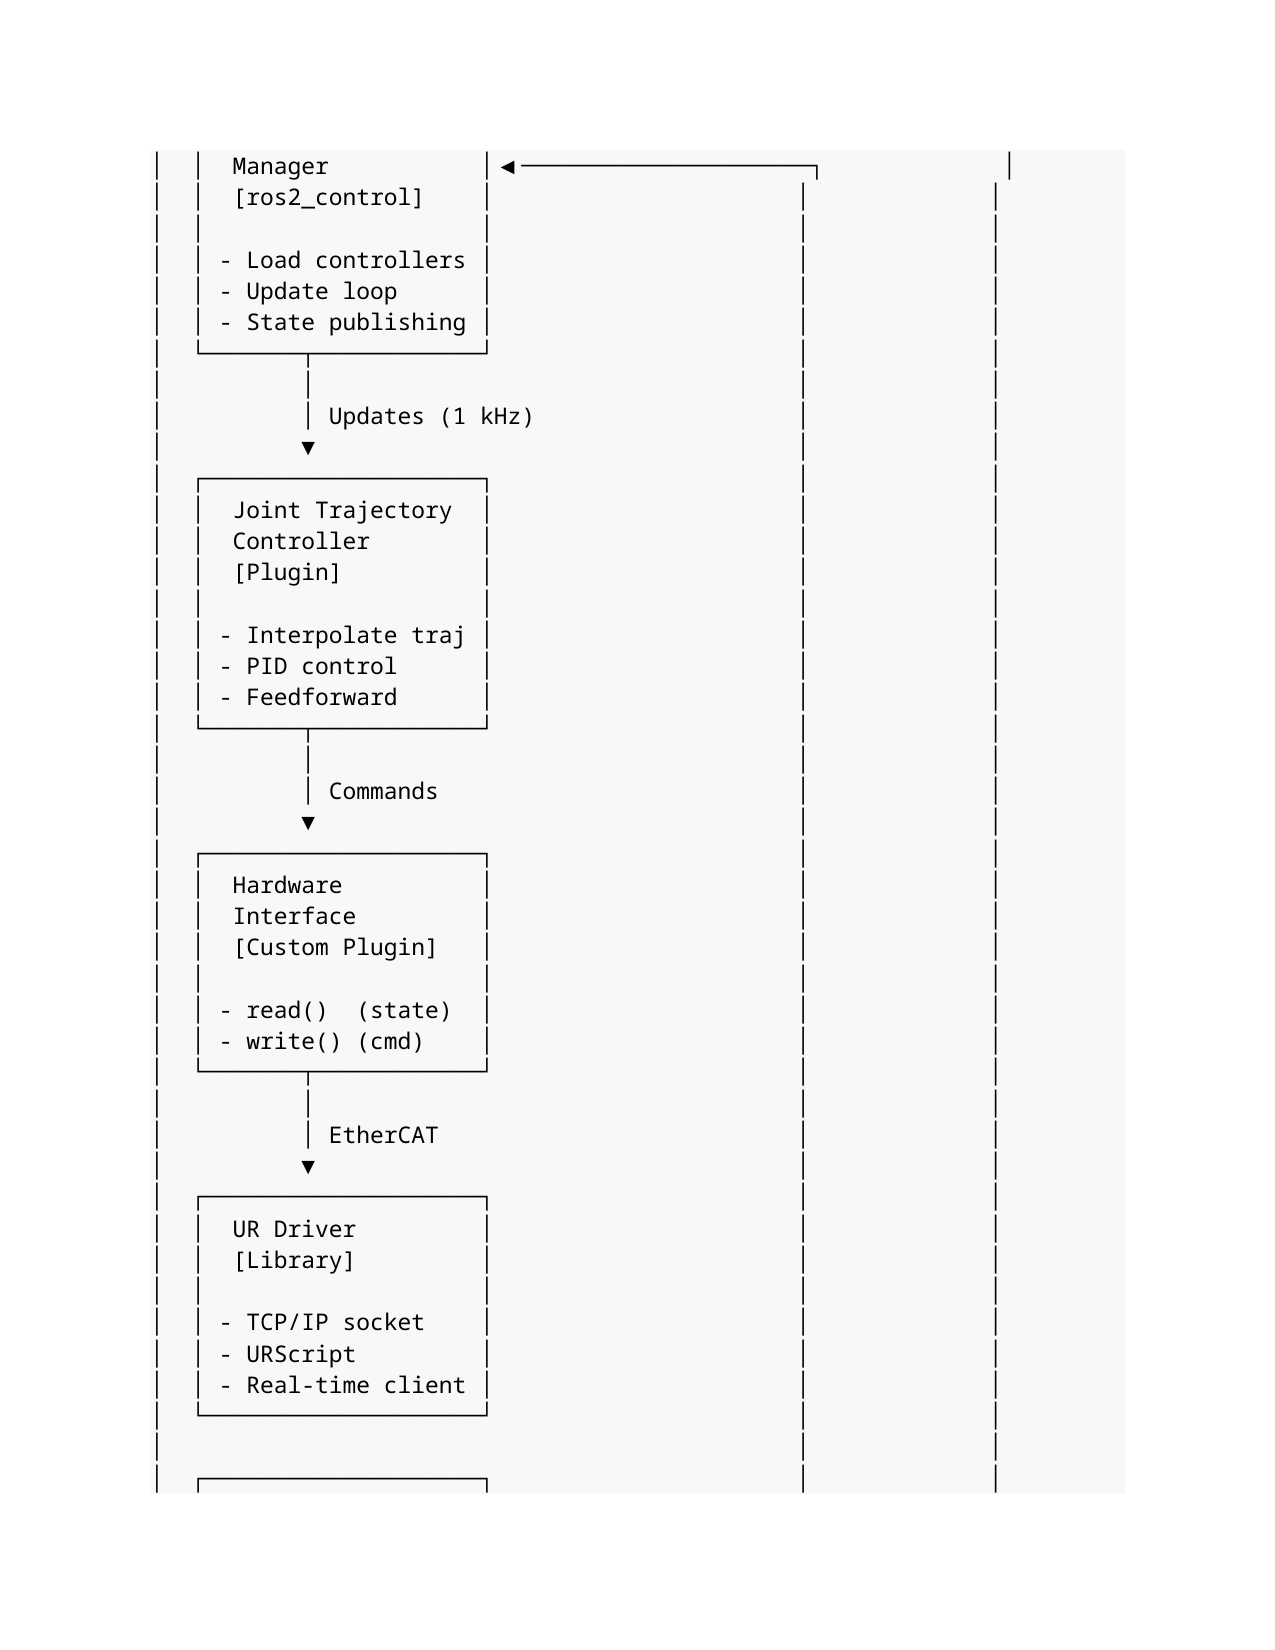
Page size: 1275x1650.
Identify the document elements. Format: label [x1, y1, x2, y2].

text [150, 150, 1125, 1494]
